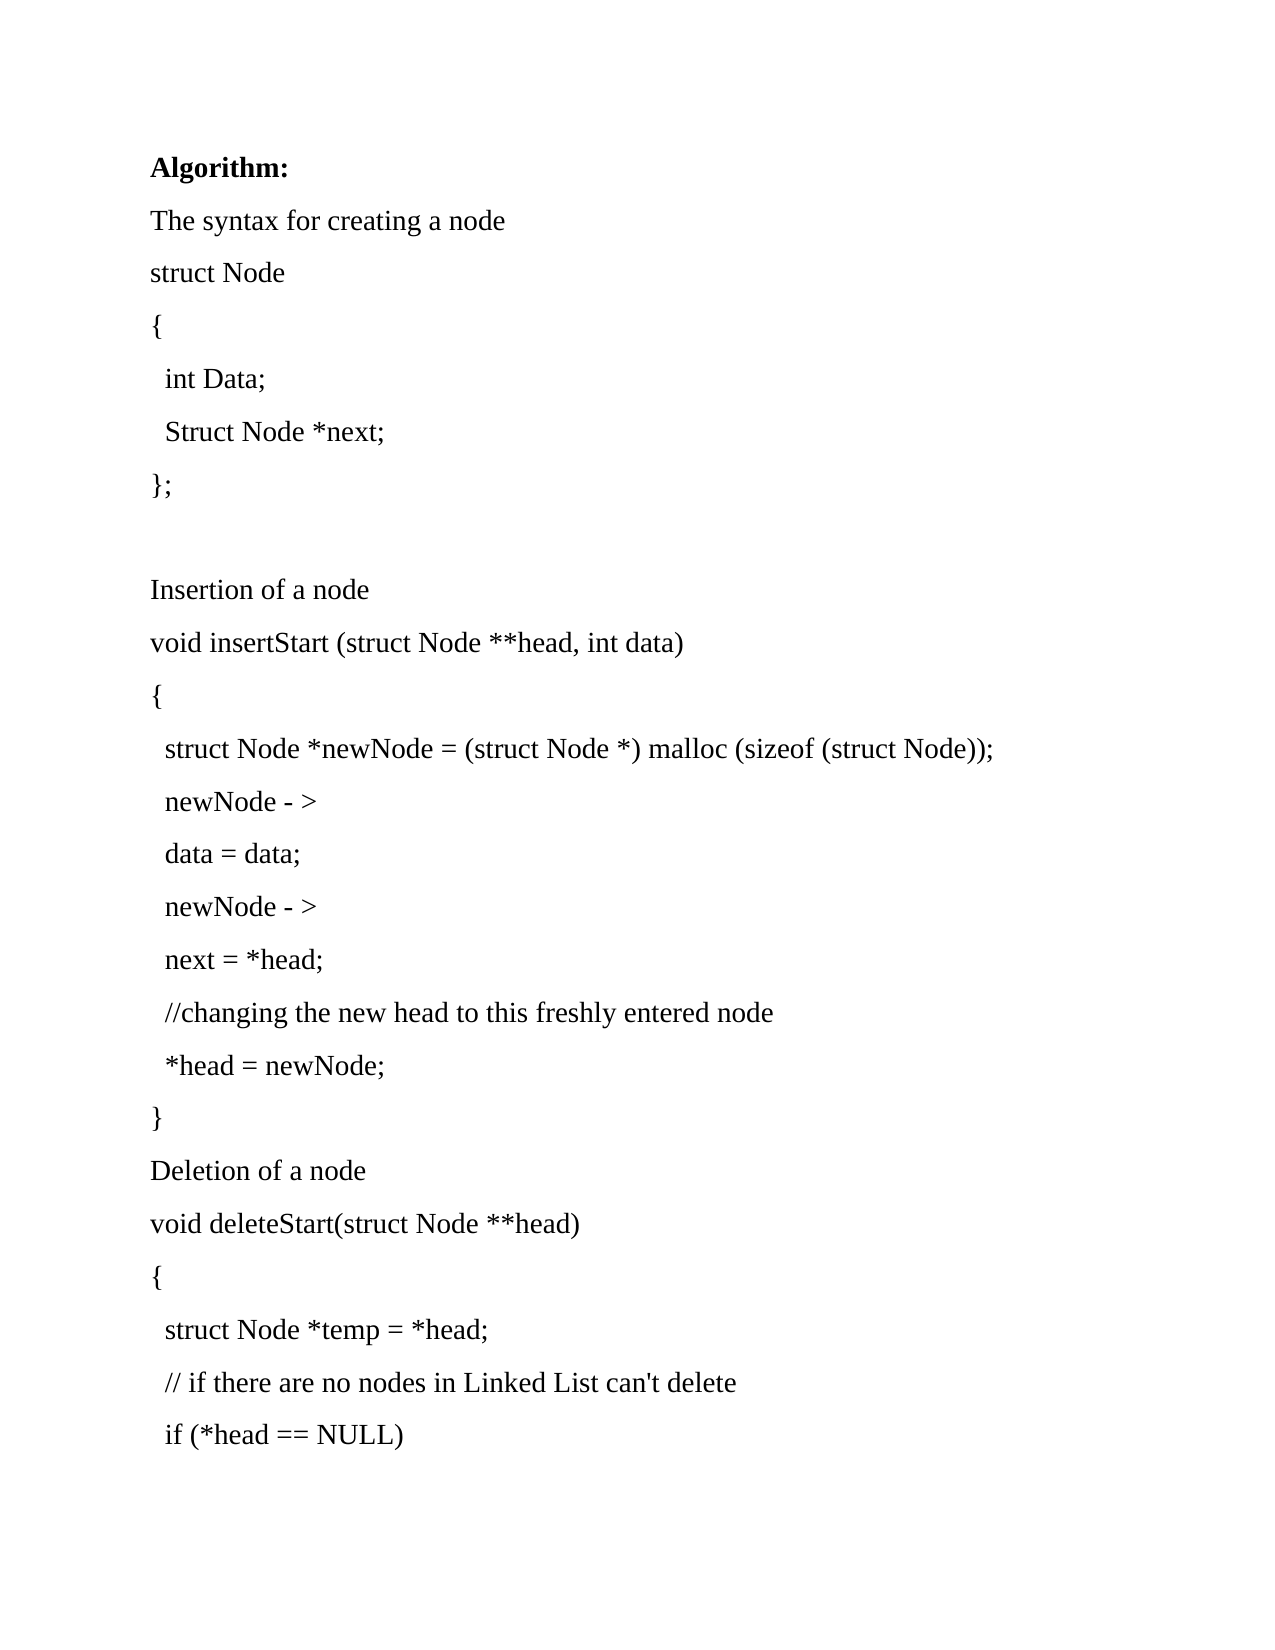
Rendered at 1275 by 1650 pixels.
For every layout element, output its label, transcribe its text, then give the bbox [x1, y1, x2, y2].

text if (*head == NULL) [150, 1417, 1125, 1451]
text int Data; [150, 361, 1125, 395]
text Deletion of a node [150, 1153, 1125, 1187]
text { [150, 308, 1125, 342]
text { [150, 1259, 1125, 1293]
text // if there are no nodes in Linked List can't delete [150, 1365, 1125, 1398]
text }; [150, 467, 1125, 500]
text The syntax for creating a node [150, 203, 1125, 236]
text newNode - > [150, 889, 1125, 923]
text struct Node *newNode = (struct Node *) malloc (sizeof (struct Node)); [150, 731, 1125, 764]
text struct Node [150, 256, 1125, 289]
text struct Node *temp = *head; [150, 1312, 1125, 1345]
text void deleteStart(struct Node **head) [150, 1206, 1125, 1240]
text } [150, 1101, 1125, 1134]
text void insertStart (struct Node **head, int data) [150, 625, 1125, 659]
text next = *head; [150, 942, 1125, 976]
text { [150, 678, 1125, 712]
text Algorithm: [150, 150, 1125, 183]
text Struct Node *next; [150, 414, 1125, 448]
text //changing the new head to this freshly entered node [150, 995, 1125, 1028]
text *head = newNode; [150, 1048, 1125, 1081]
text Insertion of a node [150, 572, 1125, 606]
text newNode - > [150, 784, 1125, 817]
text data = data; [150, 837, 1125, 870]
